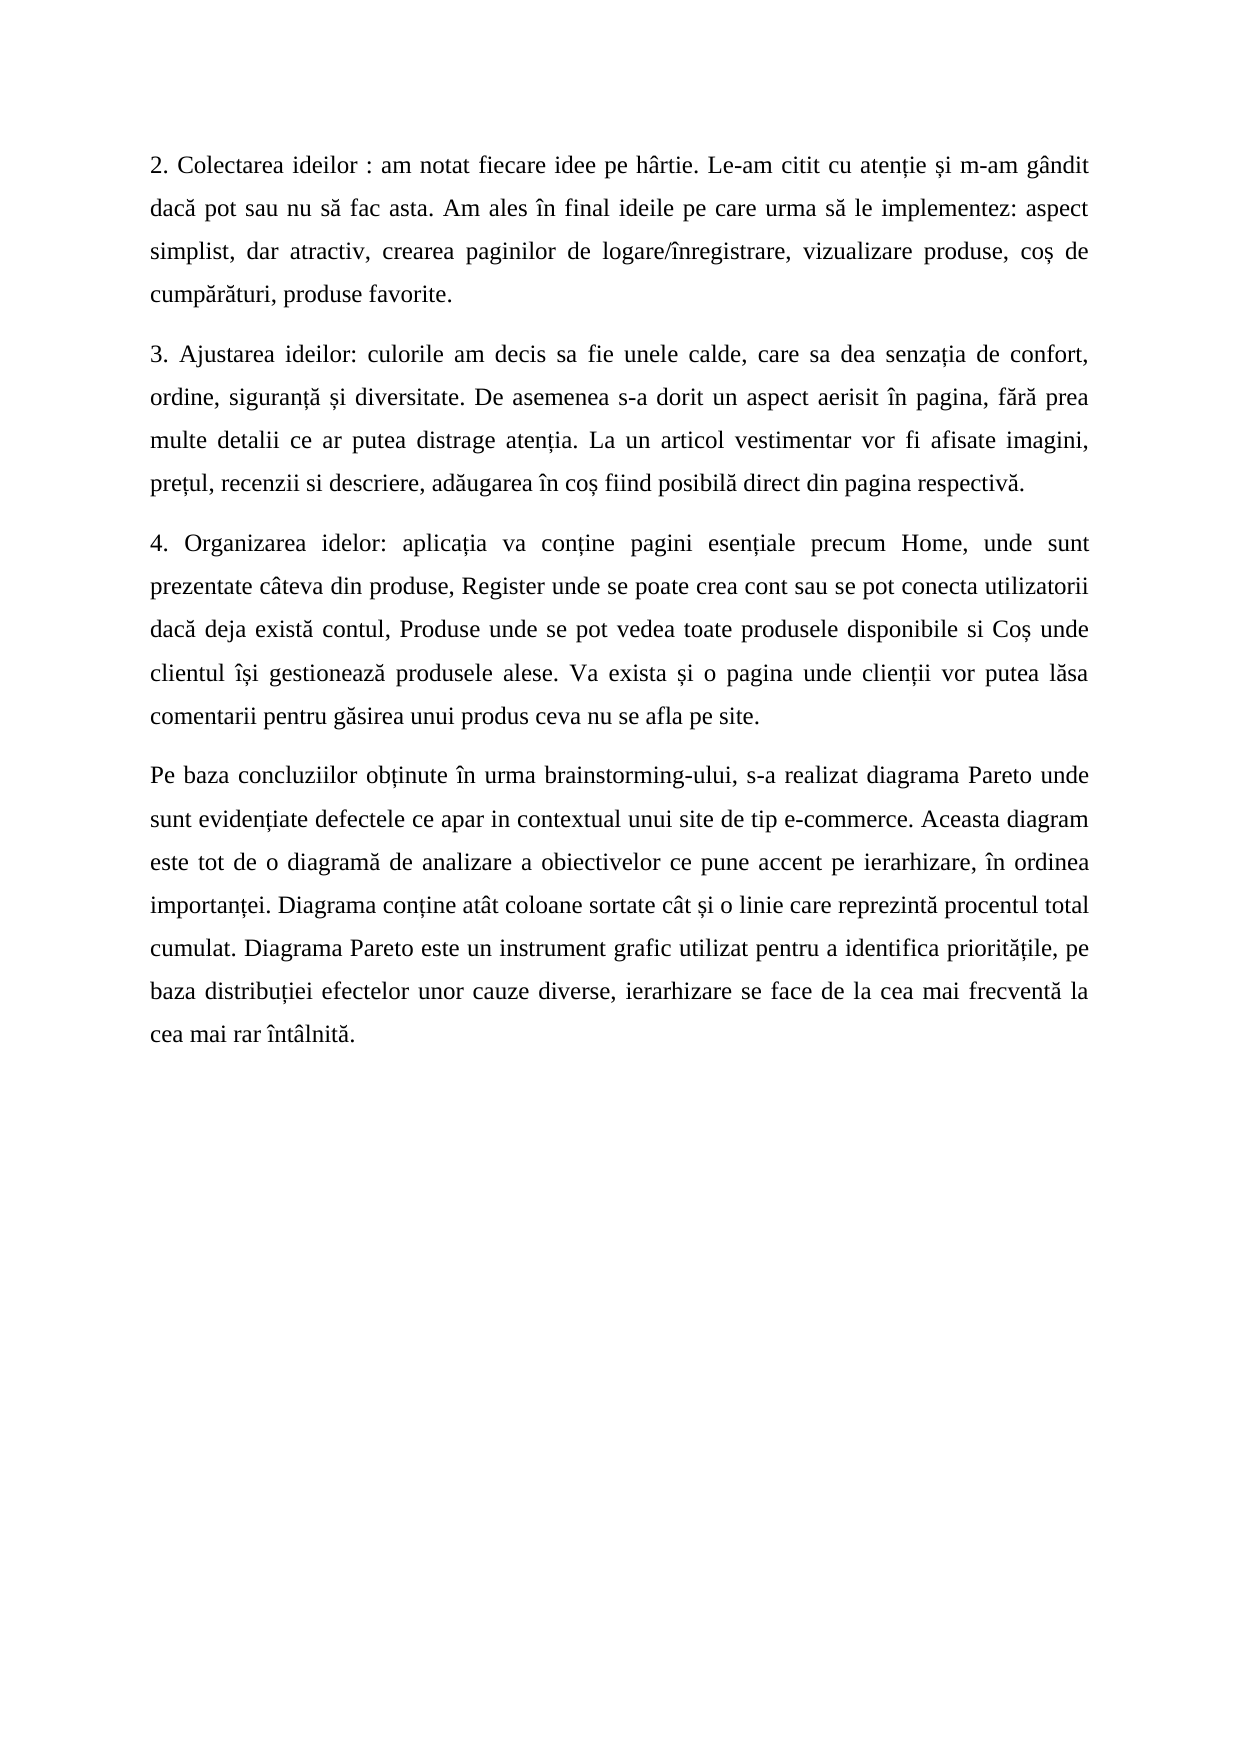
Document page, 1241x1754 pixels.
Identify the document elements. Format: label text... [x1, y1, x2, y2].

text 4. Organizarea idelor: aplicația va conține pagini esențiale precum Home, unde sunt prezentate câteva din produse, Register unde se poate crea cont sau se pot conecta utilizatorii dacă deja există contul, Produse unde se pot vedea toate produsele disponibile si Coș unde clientul își gestionează produsele alese. Va exista și o pagina unde clienții vor putea lăsa comentarii pentru găsirea unui produs ceva nu se afla pe site. [150, 528, 1090, 729]
text 3. Ajustarea ideilor: culorile am decis sa fie unele calde, care sa dea senzația de confort, ordine, siguranță și diversitate. De asemenea s-a dorit un aspect aerisit în pagina, fără prea multe detalii ce ar putea distrage atenția. La un articol vestimentar vor fi afisate imagini, prețul, recenzii si descriere, adăugarea în coș fiind posibilă direct din pagina respectivă. [150, 339, 1090, 497]
text Pe baza concluziilor obținute în urma brainstorming-ului, s-a realizat diagrama Pareto unde sunt evidențiate defectele ce apar in contextual unui site de tip e-commerce. Aceasta diagram este tot de o diagramă de analizare a obiectivelor ce pune accent pe ierarhizare, în ordinea importanței. Diagrama conține atât coloane sortate cât și o linie care reprezintă procentul total cumulat. Diagrama Pareto este un instrument grafic utilizat pentru a identifica prioritățile, pe baza distribuției efectelor unor cauze diverse, ierarhizare se face de la cea mai frecventă la cea mai rar întâlnită. [150, 761, 1090, 1048]
text 2. Colectarea ideilor : am notat fiecare idee pe hârtie. Le-am citit cu atenție și m-am gândit dacă pot sau nu să fac asta. Am ales în final ideile pe care urma să le implementez: aspect simplist, dar atractiv, crearea paginilor de logare/înregistrare, vizualizare produse, coș de cumpărături, produse favorite. [150, 150, 1090, 308]
